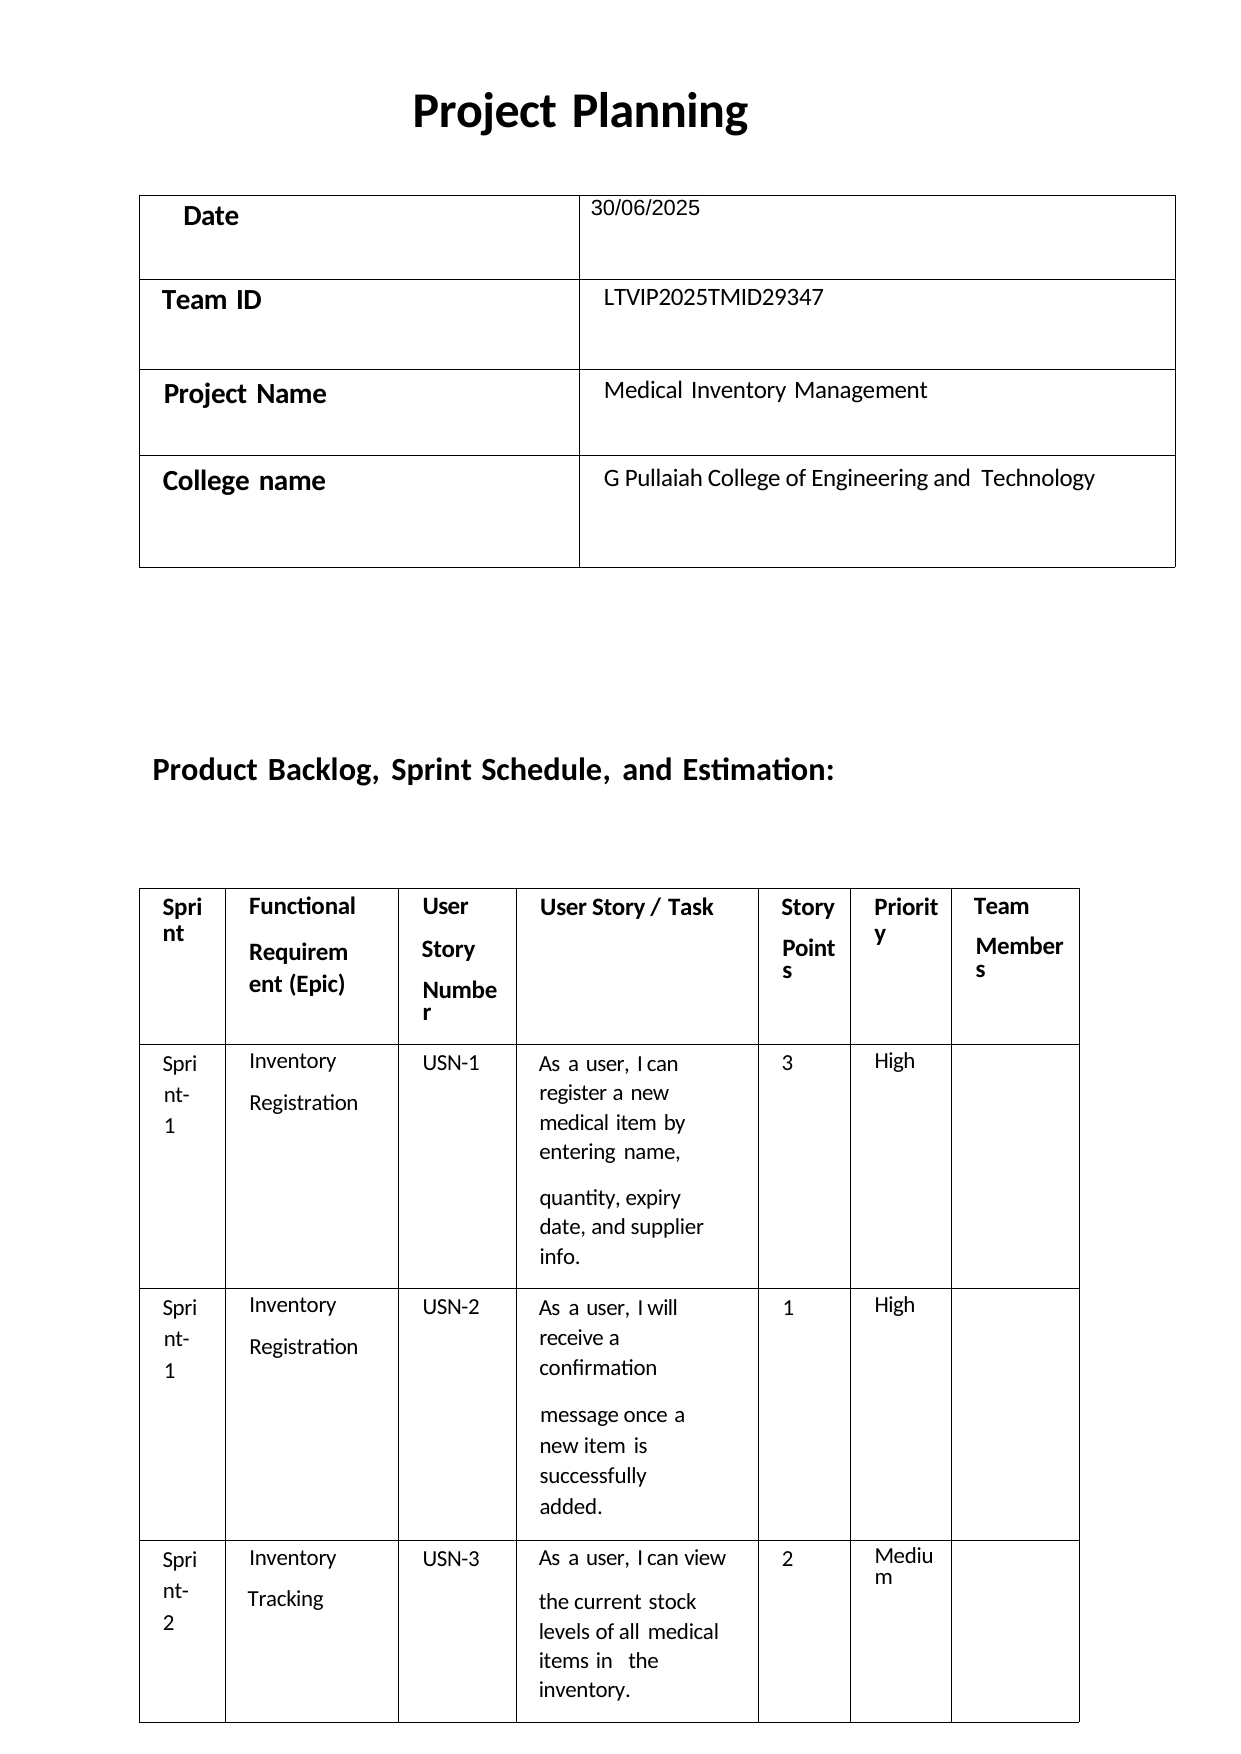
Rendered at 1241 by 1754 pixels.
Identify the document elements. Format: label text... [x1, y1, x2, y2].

table_header User Story / Task [517, 889, 758, 1044]
table_cell Inventory Registration [226, 1289, 398, 1539]
table_header 30/06/2025 [580, 196, 1175, 279]
table_header User Story Number [399, 889, 516, 1044]
table_cell Sprint- 2 [140, 1541, 225, 1721]
table_cell USN-1 [399, 1045, 516, 1288]
text Product Backlog, Sprint Schedule, and Estimation: [152, 752, 1187, 787]
table_header Priority [851, 889, 951, 1044]
table_cell High [851, 1289, 951, 1539]
table_header Story Points [759, 889, 850, 1044]
table_cell LTVIP2025TMID29347 [580, 280, 1175, 369]
table_cell As a user, I will receive a confirmation message once a new item is successfully added. [517, 1289, 758, 1539]
table_cell Inventory Registration [226, 1045, 398, 1288]
table_cell As a user, I can view the current stock levels of all medical items in the inventory. [517, 1541, 758, 1721]
table_cell College name [140, 456, 579, 567]
table_header Date [140, 196, 579, 279]
table_cell Project Name [140, 370, 579, 455]
table_cell 3 [759, 1045, 850, 1288]
table_cell [952, 1289, 1079, 1539]
table_cell USN-2 [399, 1289, 516, 1539]
table_cell Inventory Tracking [226, 1541, 398, 1721]
table_cell [952, 1045, 1079, 1288]
table_cell Team ID [140, 280, 579, 369]
table_cell [952, 1541, 1079, 1721]
table_cell As a user, I can register a new medical item by entering name, quantity, expiry date, and supplier info. [517, 1045, 758, 1288]
table_cell Sprint- 1 [140, 1045, 225, 1288]
table_header Team Members [952, 889, 1079, 1044]
table_cell High [851, 1045, 951, 1288]
table_cell Sprint- 1 [140, 1289, 225, 1539]
table_cell USN-3 [399, 1541, 516, 1721]
table_cell Medical Inventory Management [580, 370, 1175, 455]
table_cell G Pullaiah College of Engineering and Technology [580, 456, 1175, 567]
table_header Sprint [140, 889, 225, 1044]
table_cell 2 [759, 1541, 850, 1721]
table_cell Medium [851, 1541, 951, 1721]
table_cell 1 [759, 1289, 850, 1539]
table_header Functional Requirement (Epic) [226, 889, 398, 1044]
